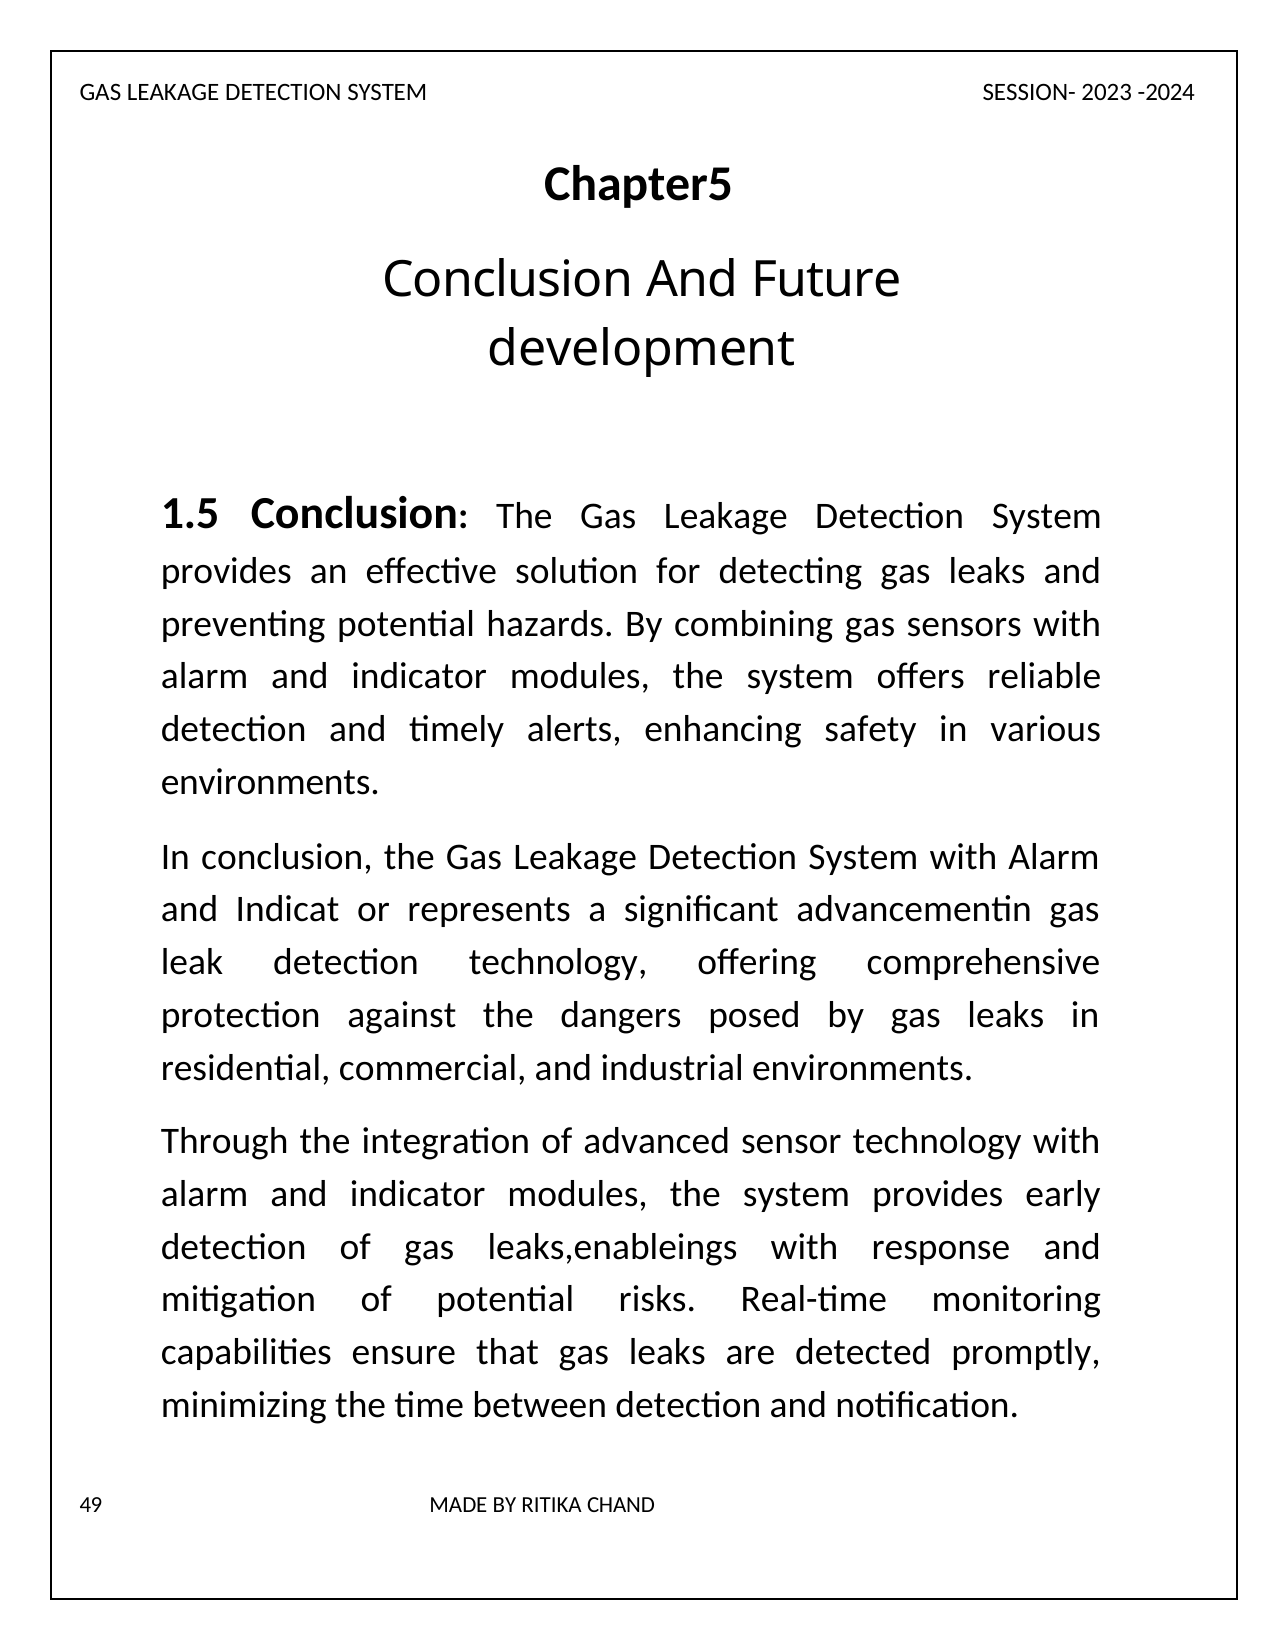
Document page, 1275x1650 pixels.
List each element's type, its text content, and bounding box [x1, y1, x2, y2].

subtitle Chapter5 [211, 152, 1066, 213]
list Conclusion: The Gas Leakage Detection System provides an effective solution for detecting gas leaks and preventing potential hazards. By combining gas sensors with alarm and indicator modules, the system offers reliable detection and timely alerts, enhancing safety in various environments. [161, 484, 1102, 804]
subtitle Conclusion And Future development [293, 243, 990, 380]
text In conclusion, the Gas Leakage Detection System with Alarm and Indicat or represents a significant advancementin gas leak detection technology, offering comprehensive protection against the dangers posed by gas leaks in residential, commercial, and industrial environments. [161, 833, 1101, 1089]
text Through the integration of advanced sensor technology with alarm and indicator modules, the system provides early detection of gas leaks,enableings with response and mitigation of potential risks. Real-time monitoring capabilities ensure that gas leaks are detected promptly, minimizing the time between detection and notification. [161, 1117, 1102, 1427]
